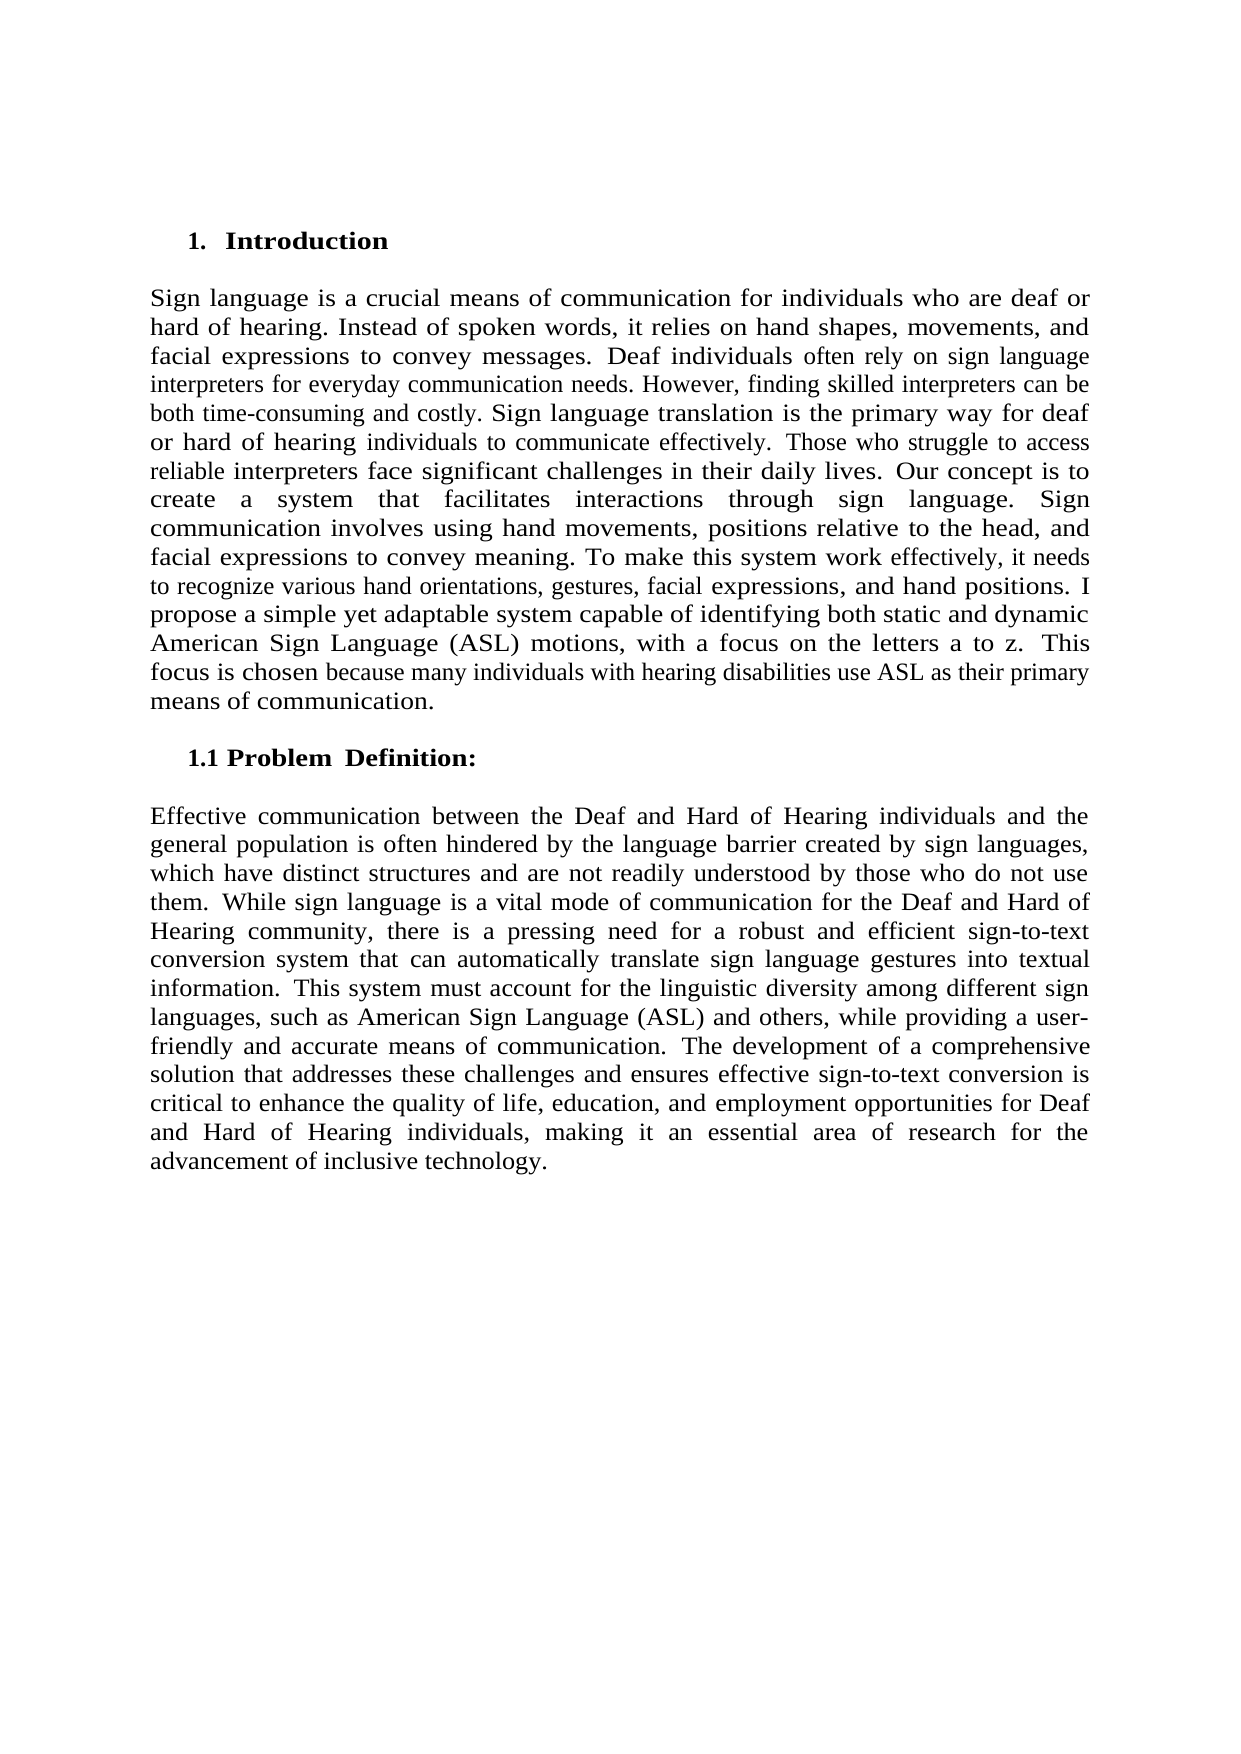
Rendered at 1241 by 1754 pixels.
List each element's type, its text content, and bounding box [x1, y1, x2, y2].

list Problem Definition: [187, 743, 1090, 772]
list Introduction [187, 226, 1090, 254]
text Effective communication between the Deaf and Hard of Hearing individuals and the general population is often hindered by the language barrier created by sign languages, which have distinct structures and are not readily understood by those who do not use them. While sign language is a vital mode of communication for the Deaf and Hard of Hearing community, there is a pressing need for a robust and efficient sign-to-text conversion system that can automatically translate sign language gestures into textual information. This system must account for the linguistic diversity among different sign languages, such as American Sign Language (ASL) and others, while providing a user-friendly and accurate means of communication. The development of a comprehensive solution that addresses these challenges and ensures effective sign-to-text conversion is critical to enhance the quality of life, education, and employment opportunities for Deaf and Hard of Hearing individuals, making it an essential area of research for the advancement of inclusive technology. [150, 801, 1090, 1174]
text Sign language is a crucial means of communication for individuals who are deaf or hard of hearing. Instead of spoken words, it relies on hand shapes, movements, and facial expressions to convey messages. Deaf individuals often rely on sign language interpreters for everyday communication needs. However, finding skilled interpreters can be both time-consuming and costly. Sign language translation is the primary way for deaf or hard of hearing individuals to communicate effectively. Those who struggle to access reliable interpreters face significant challenges in their daily lives. Our concept is to create a system that facilitates interactions through sign language. Sign communication involves using hand movements, positions relative to the head, and facial expressions to convey meaning. To make this system work effectively, it needs to recognize various hand orientations, gestures, facial expressions, and hand positions. I propose a simple yet adaptable system capable of identifying both static and dynamic American Sign Language (ASL) motions, with a focus on the letters a to z. This focus is chosen because many individuals with hearing disabilities use ASL as their primary means of communication. [150, 283, 1090, 714]
